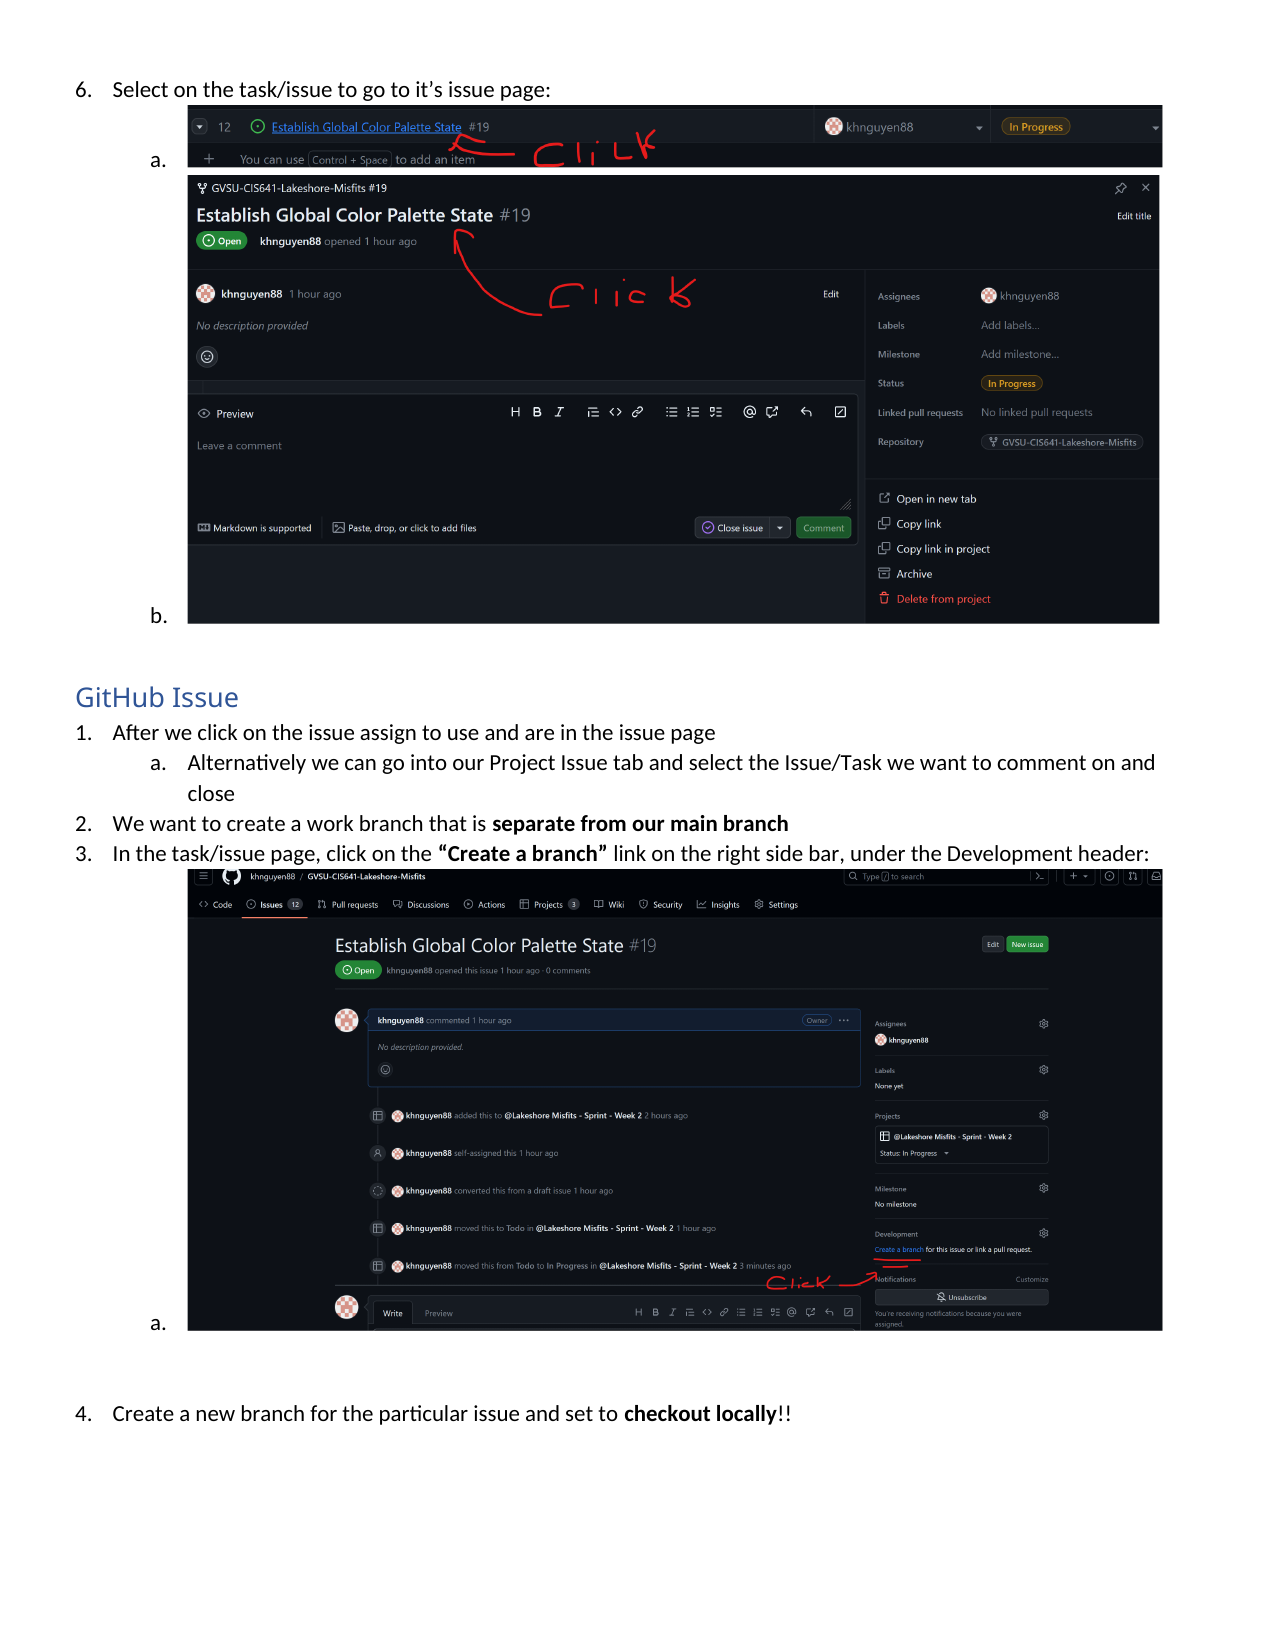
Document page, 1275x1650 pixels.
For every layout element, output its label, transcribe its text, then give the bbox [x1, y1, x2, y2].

picture [187, 869, 1163, 1331]
list In the task/issue page, click on the “Create a branch” link on the right side bar, under the Development header: [75, 839, 1200, 867]
picture [187, 105, 1163, 168]
list After we click on the issue assign to use and are in the issue page [75, 718, 1200, 746]
list Select on the task/issue to go to it’s issue page: [75, 75, 1200, 103]
list Alternatively we can go into our Project Issue tab and select the Issue/Task we want to comment on and close [150, 748, 1200, 807]
list We want to create a work branch that is separate from our main branch [75, 809, 1200, 837]
subtitle GitHub Issue [75, 678, 1200, 715]
list Create a new branch for the particular issue and set to checkout locally!! [75, 1399, 1200, 1427]
picture [187, 175, 1160, 624]
